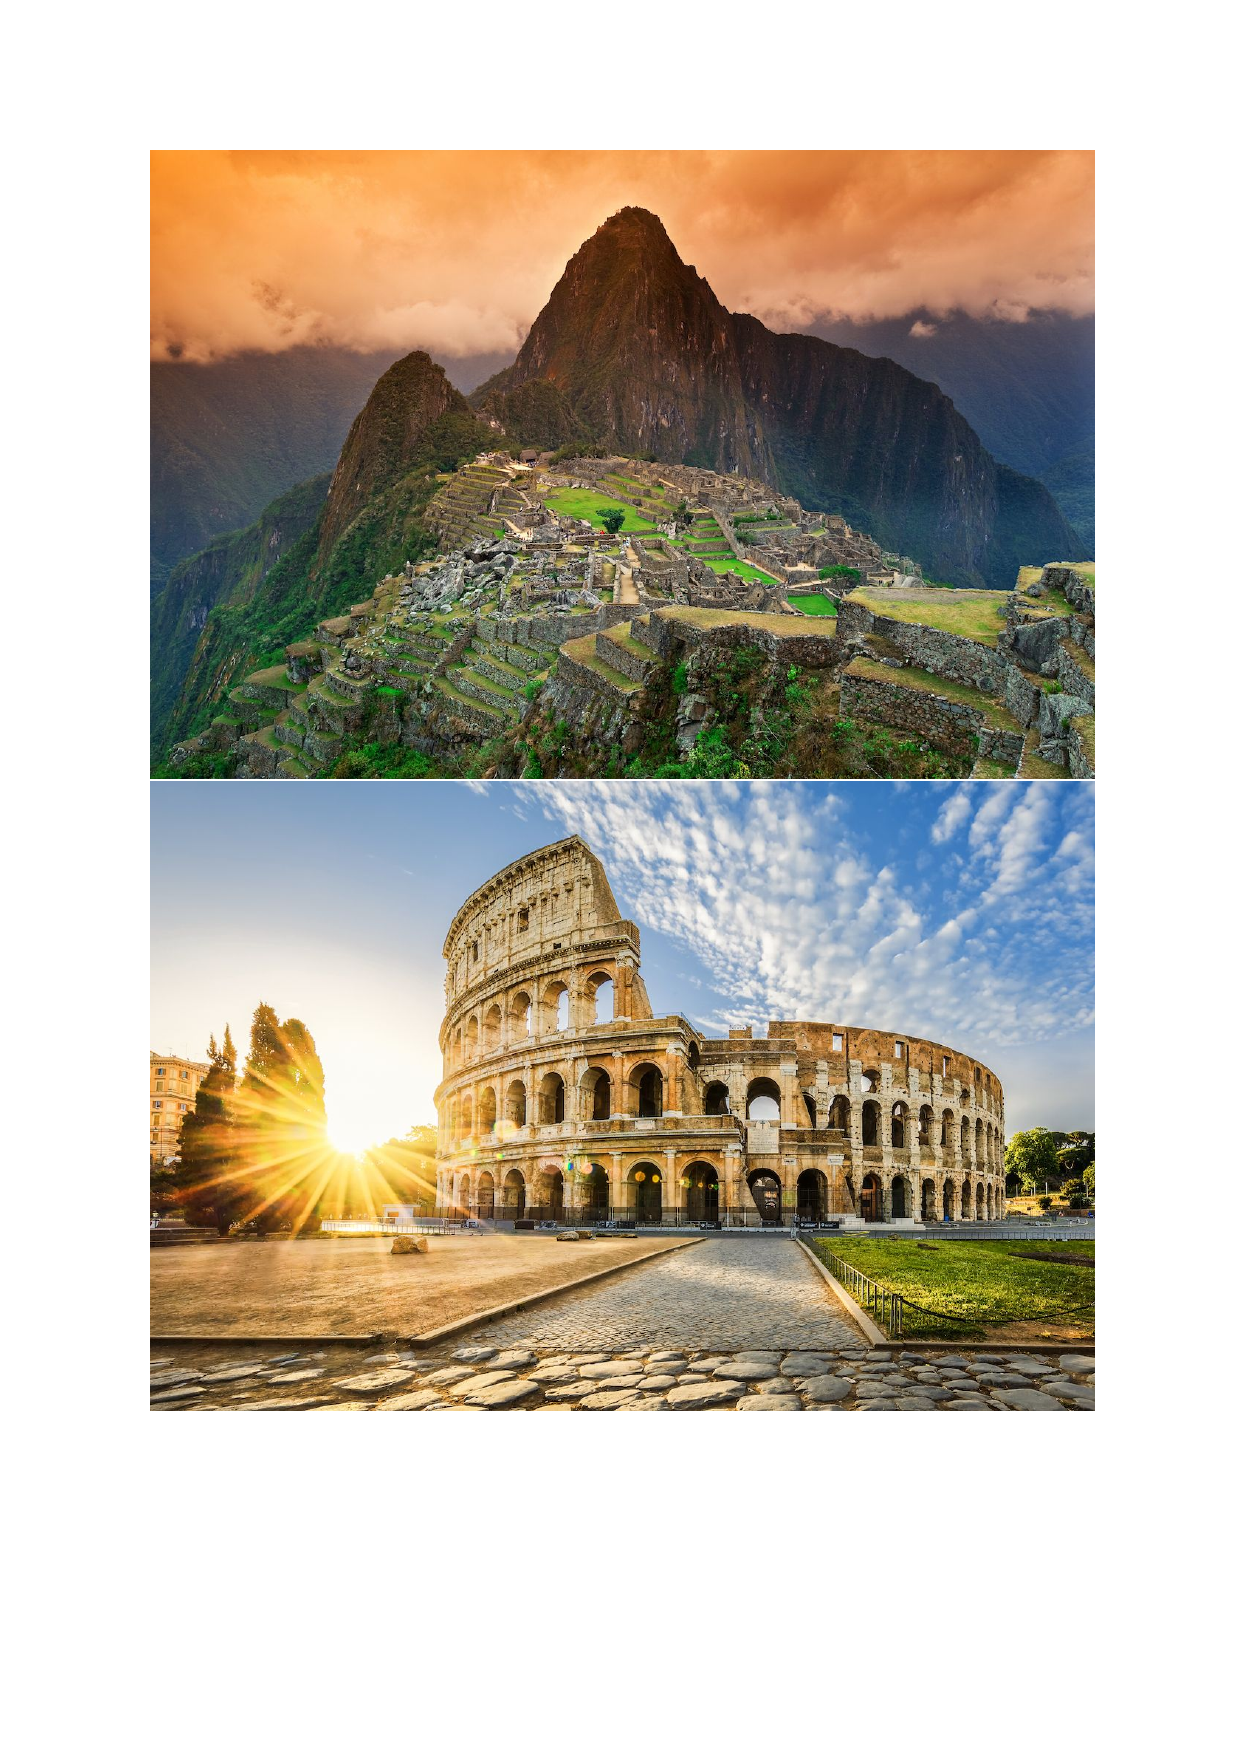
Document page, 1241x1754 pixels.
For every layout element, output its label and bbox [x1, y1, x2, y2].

picture [150, 150, 1095, 779]
picture [150, 781, 1095, 1411]
